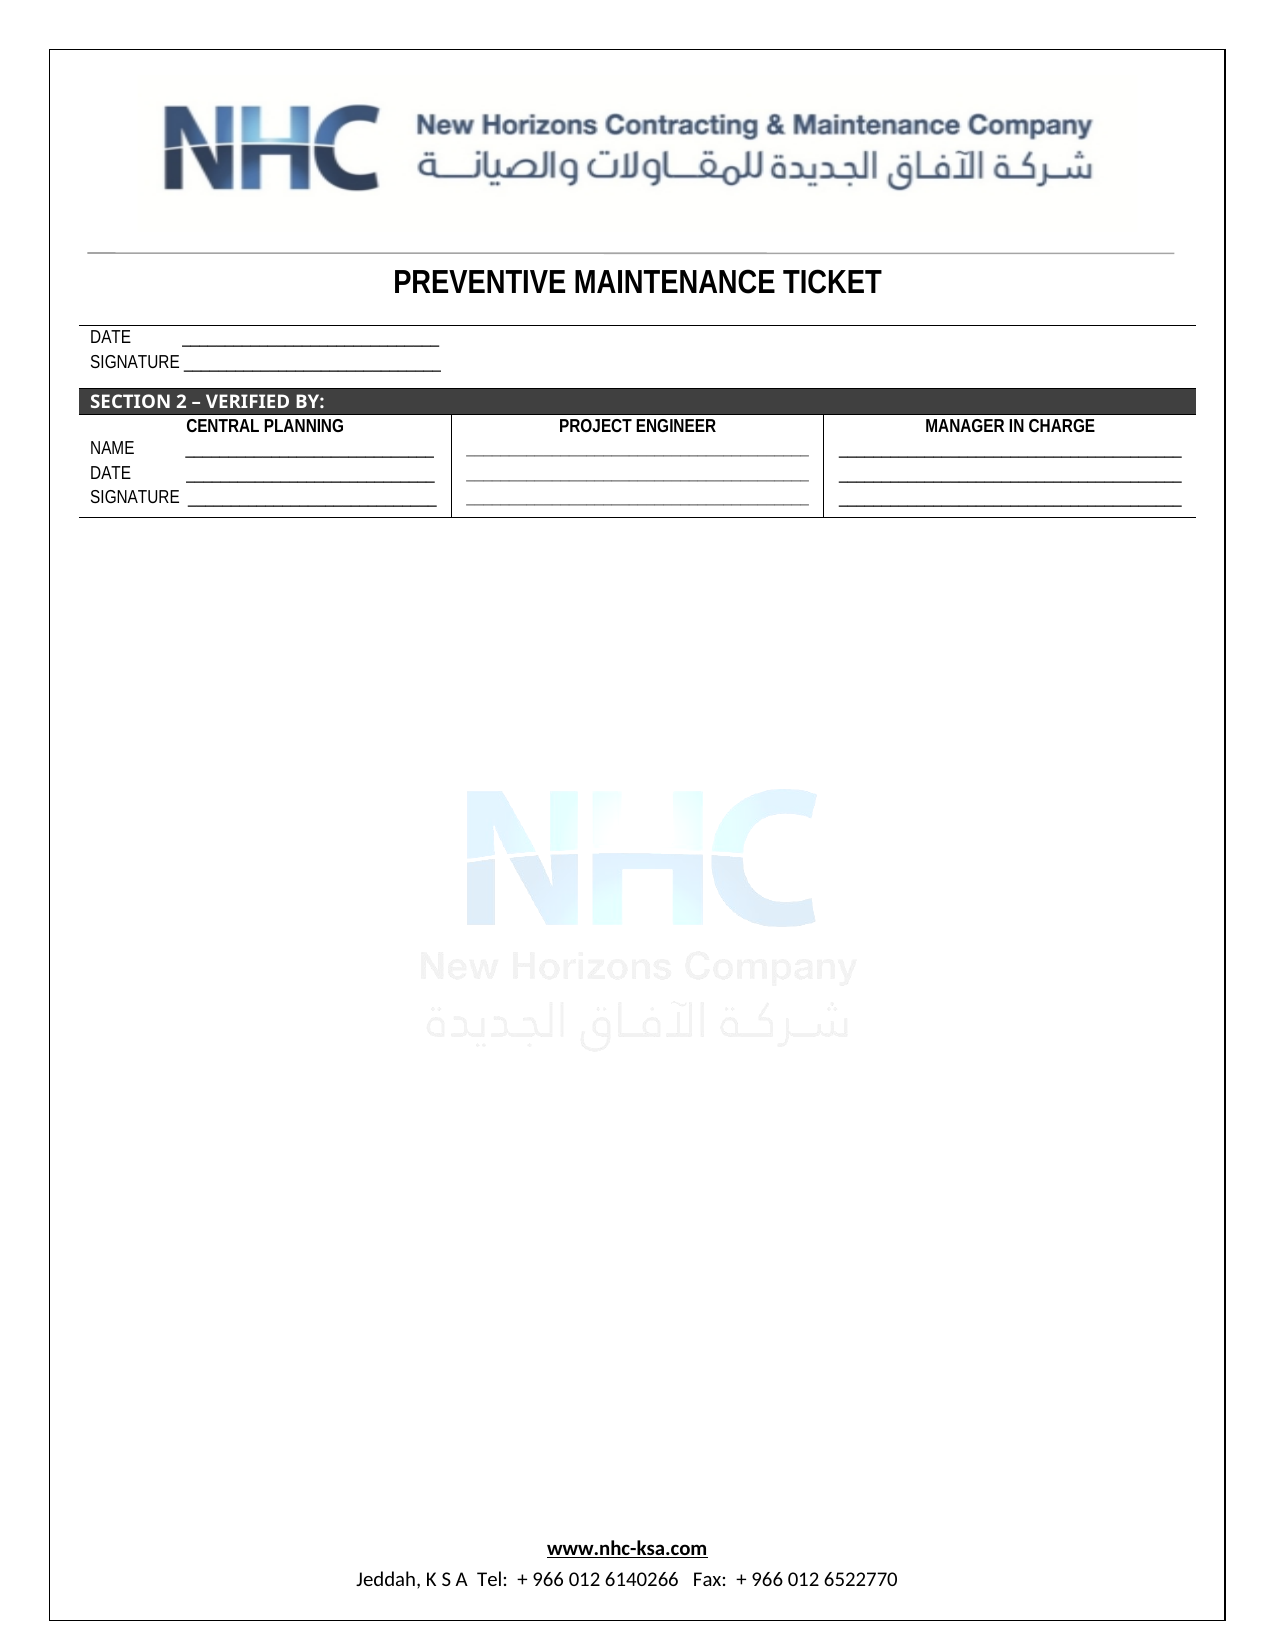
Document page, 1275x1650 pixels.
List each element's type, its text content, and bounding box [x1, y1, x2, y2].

table_cell SECTION 2 – VERIFIED BY: [79, 389, 1196, 414]
picture [137, 75, 1138, 232]
table_cell PROJECT ENGINEER ________________________________________________________________________________________________________________________ [452, 415, 823, 517]
table_cell CENTRAL PLANNING NAME _____________________________ DATE _____________________________ SIGNATURE _____________________________ [79, 415, 451, 517]
table_cell MANAGER IN CHARGE ________________________________________ ________________________________________ ________________________________________ [824, 415, 1196, 517]
